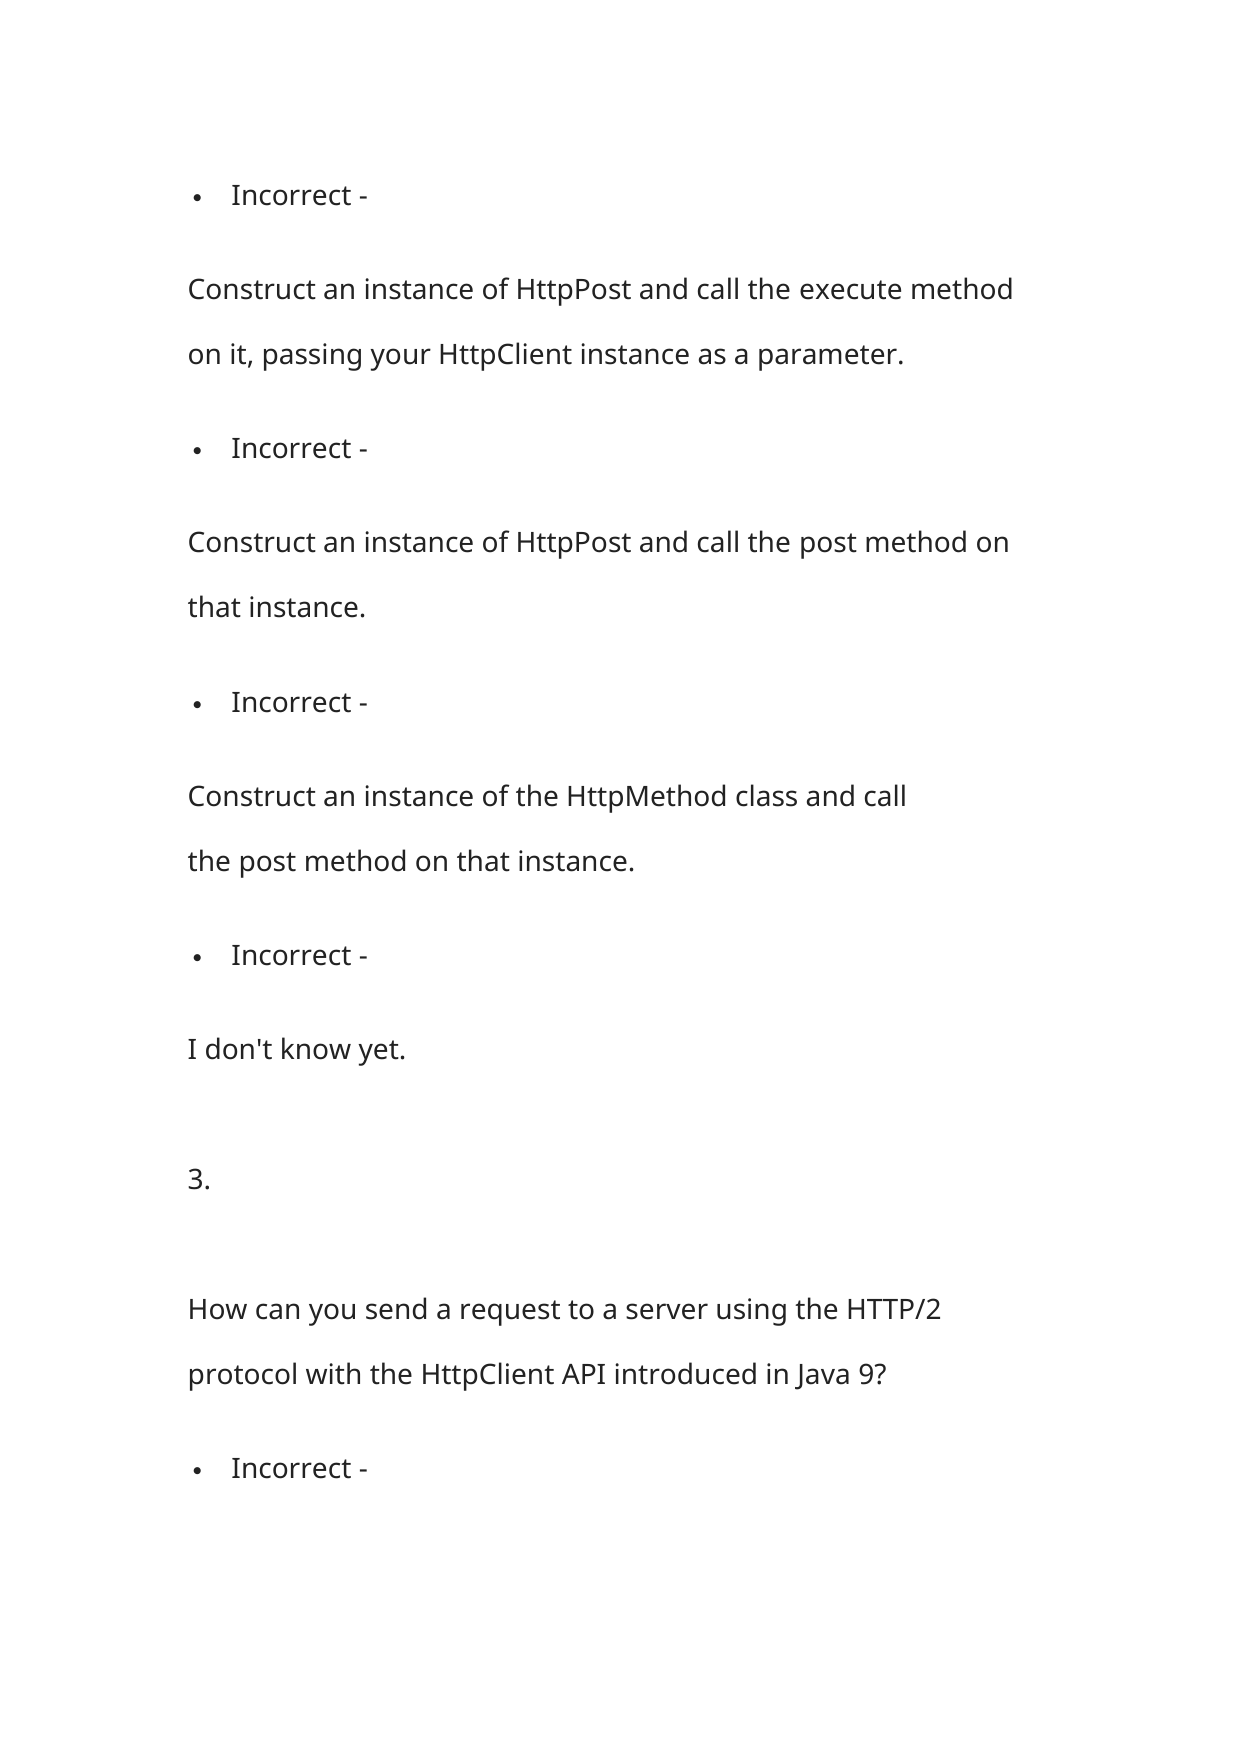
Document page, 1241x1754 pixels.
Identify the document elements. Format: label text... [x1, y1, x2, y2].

list Incorrect - [194, 415, 1053, 480]
text 3. [187, 1146, 1053, 1211]
text I don't know yet. [187, 1016, 1053, 1081]
text Construct an instance of HttpPost and call the execute method on it, passing your HttpClient instance as a parameter. [187, 256, 1053, 386]
list Incorrect - [194, 669, 1053, 734]
text How can you send a request to a server using the HTTP/2 protocol with the HttpClient API introduced in Java 9? [187, 1276, 1053, 1406]
list Incorrect - [194, 162, 1053, 227]
list Incorrect - [194, 1435, 1053, 1500]
list Incorrect - [194, 922, 1053, 987]
text Construct an instance of HttpPost and call the post method on that instance. [187, 509, 1053, 639]
text Construct an instance of the HttpMethod class and call the post method on that instance. [187, 763, 1053, 893]
